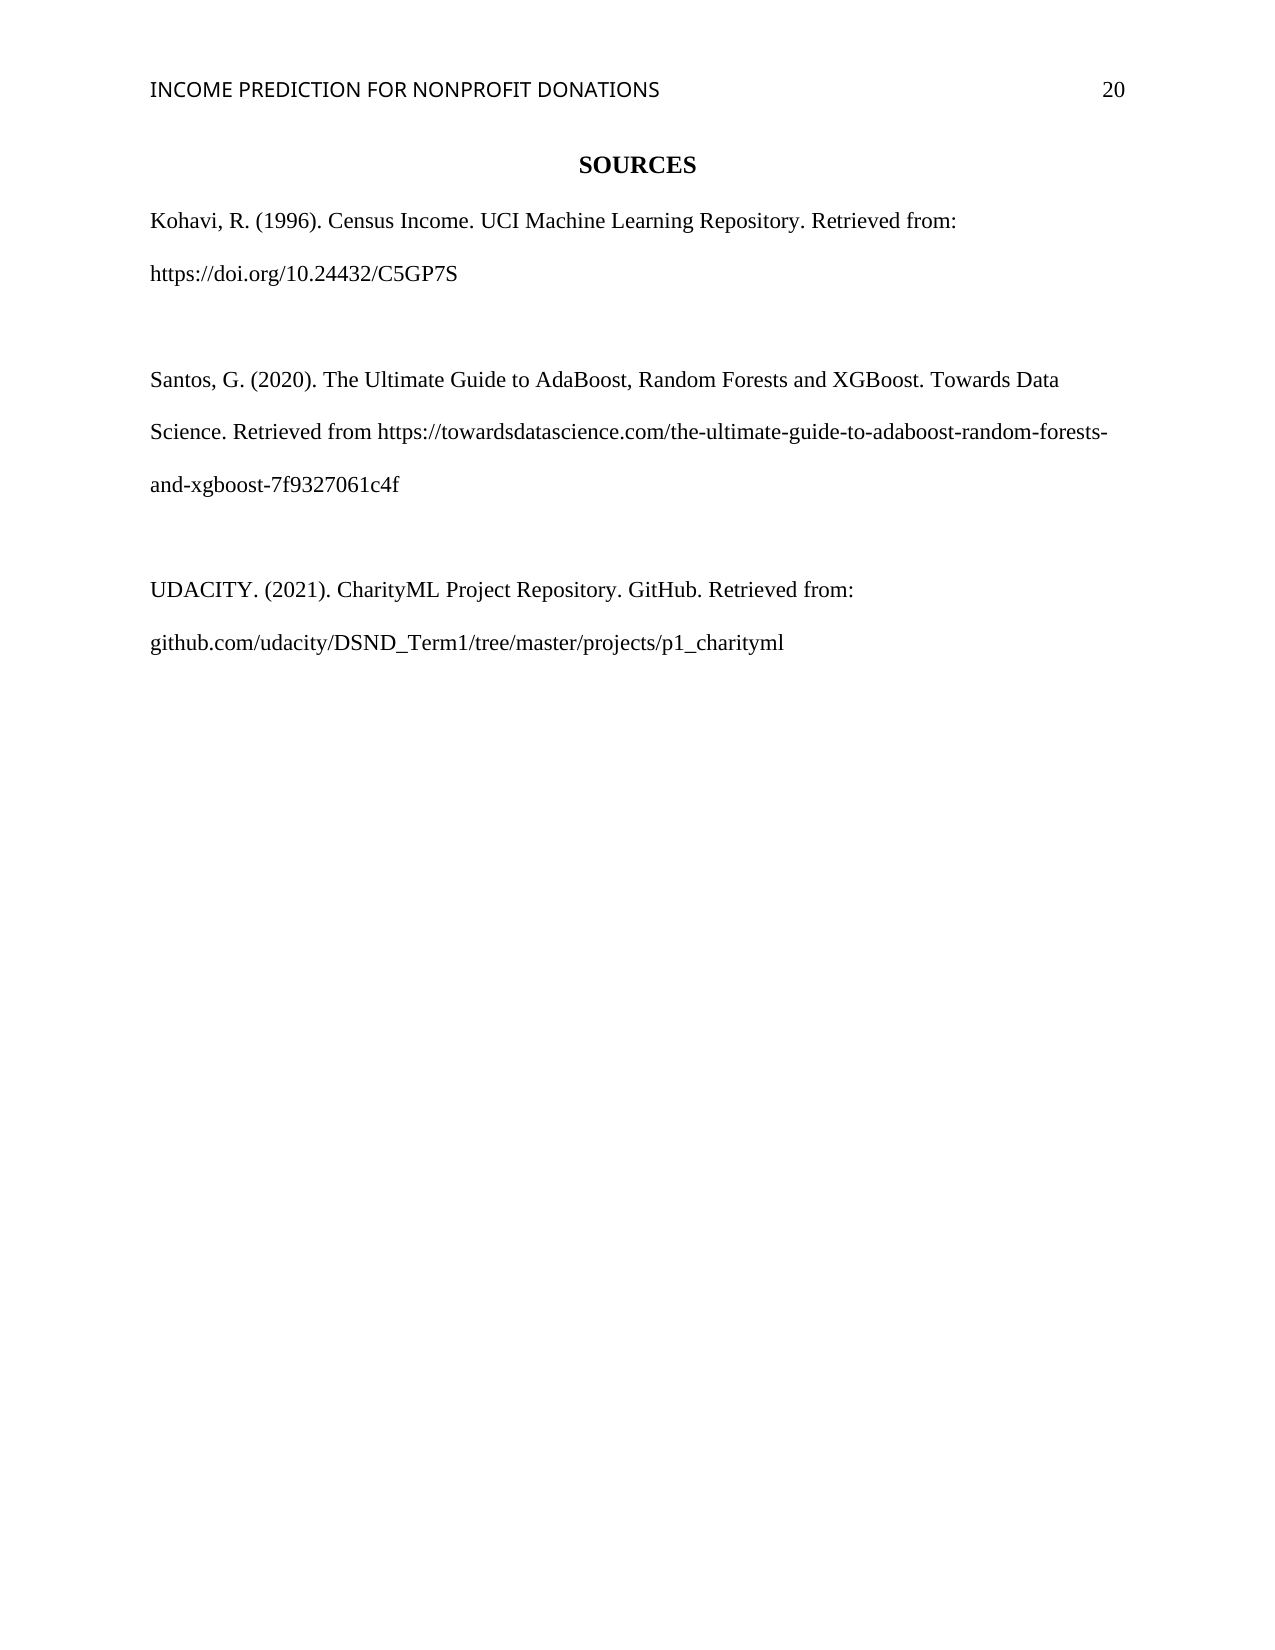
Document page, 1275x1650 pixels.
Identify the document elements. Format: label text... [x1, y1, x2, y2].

text UDACITY. (2021). CharityML Project Repository. GitHub. Retrieved from: github.com/udacity/DSND_Term1/tree/master/projects/p1_charityml [150, 576, 1125, 656]
text Kohavi, R. (1996). Census Income. UCI Machine Learning Repository. Retrieved from: https://doi.org/10.24432/C5GP7S [150, 207, 1125, 287]
subtitle SOURCES [150, 150, 1125, 179]
text Santos, G. (2020). The Ultimate Guide to AdaBoost, Random Forests and XGBoost. Towards Data Science. Retrieved from https://towardsdatascience.com/the-ultimate-guide-to-adaboost-random-forests-and-xgboost-7f9327061c4f [150, 366, 1125, 497]
